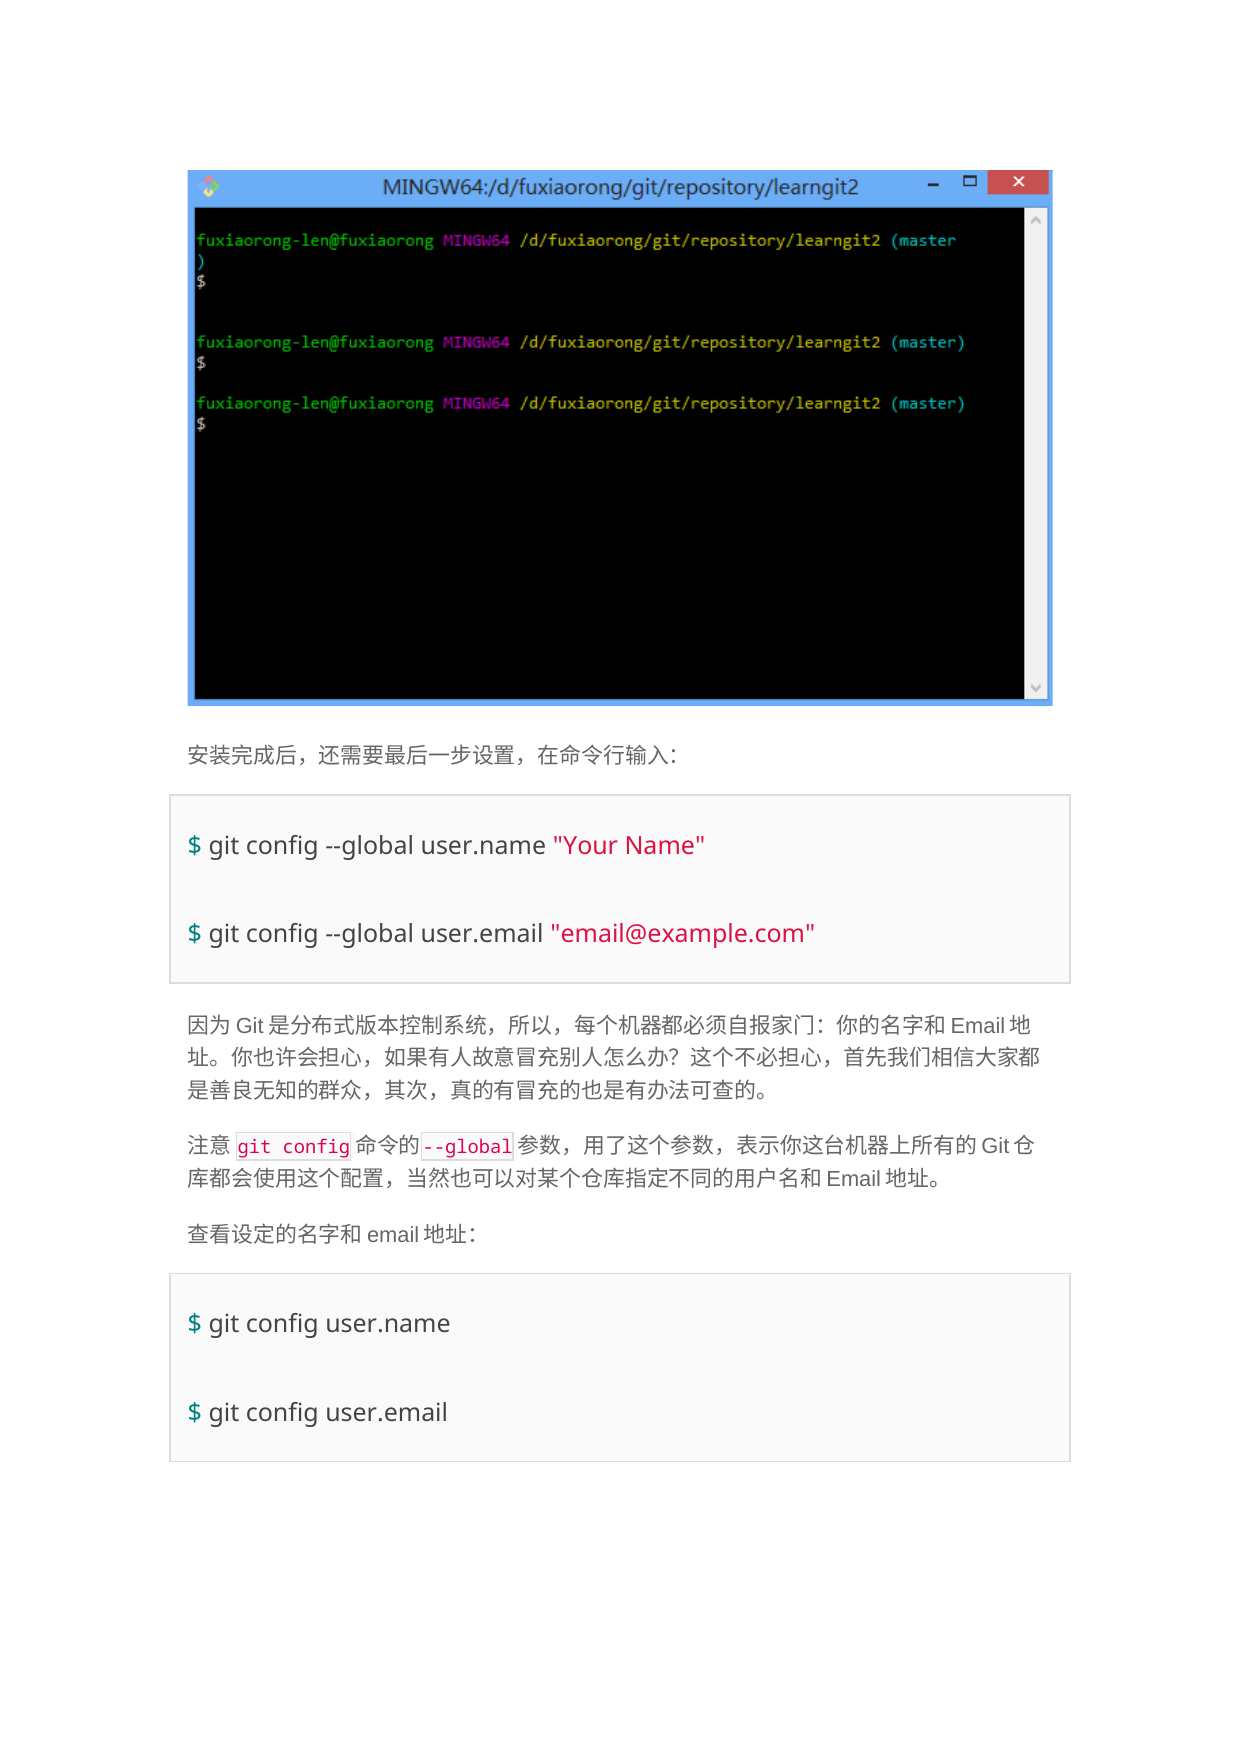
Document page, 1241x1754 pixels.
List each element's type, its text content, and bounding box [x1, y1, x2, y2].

text $ git config user.email [171, 1361, 1069, 1461]
picture [187, 170, 1053, 706]
text $ git config user.name [171, 1274, 1069, 1356]
text 查看设定的名字和email地址： [187, 1217, 1053, 1249]
text $ git config --global user.name "Your Name" [171, 796, 1069, 877]
text $ git config --global user.email "email@example.com" [171, 882, 1069, 982]
text 因为Git是分布式版本控制系统，所以，每个机器都必须自报家门：你的名字和Email地址。你也许会担心，如果有人故意冒充别人怎么办？这个不必担心，首先我们相信大家都是善良无知的群众，其次，真的有冒充的也是有办法可查的。 [187, 1007, 1053, 1105]
text 注意git config命令的--global参数，用了这个参数，表示你这台机器上所有的Git仓库都会使用这个配置，当然也可以对某个仓库指定不同的用户名和Email地址。 [187, 1128, 1053, 1193]
text 安装完成后，还需要最后一步设置，在命令行输入： [187, 738, 1053, 770]
